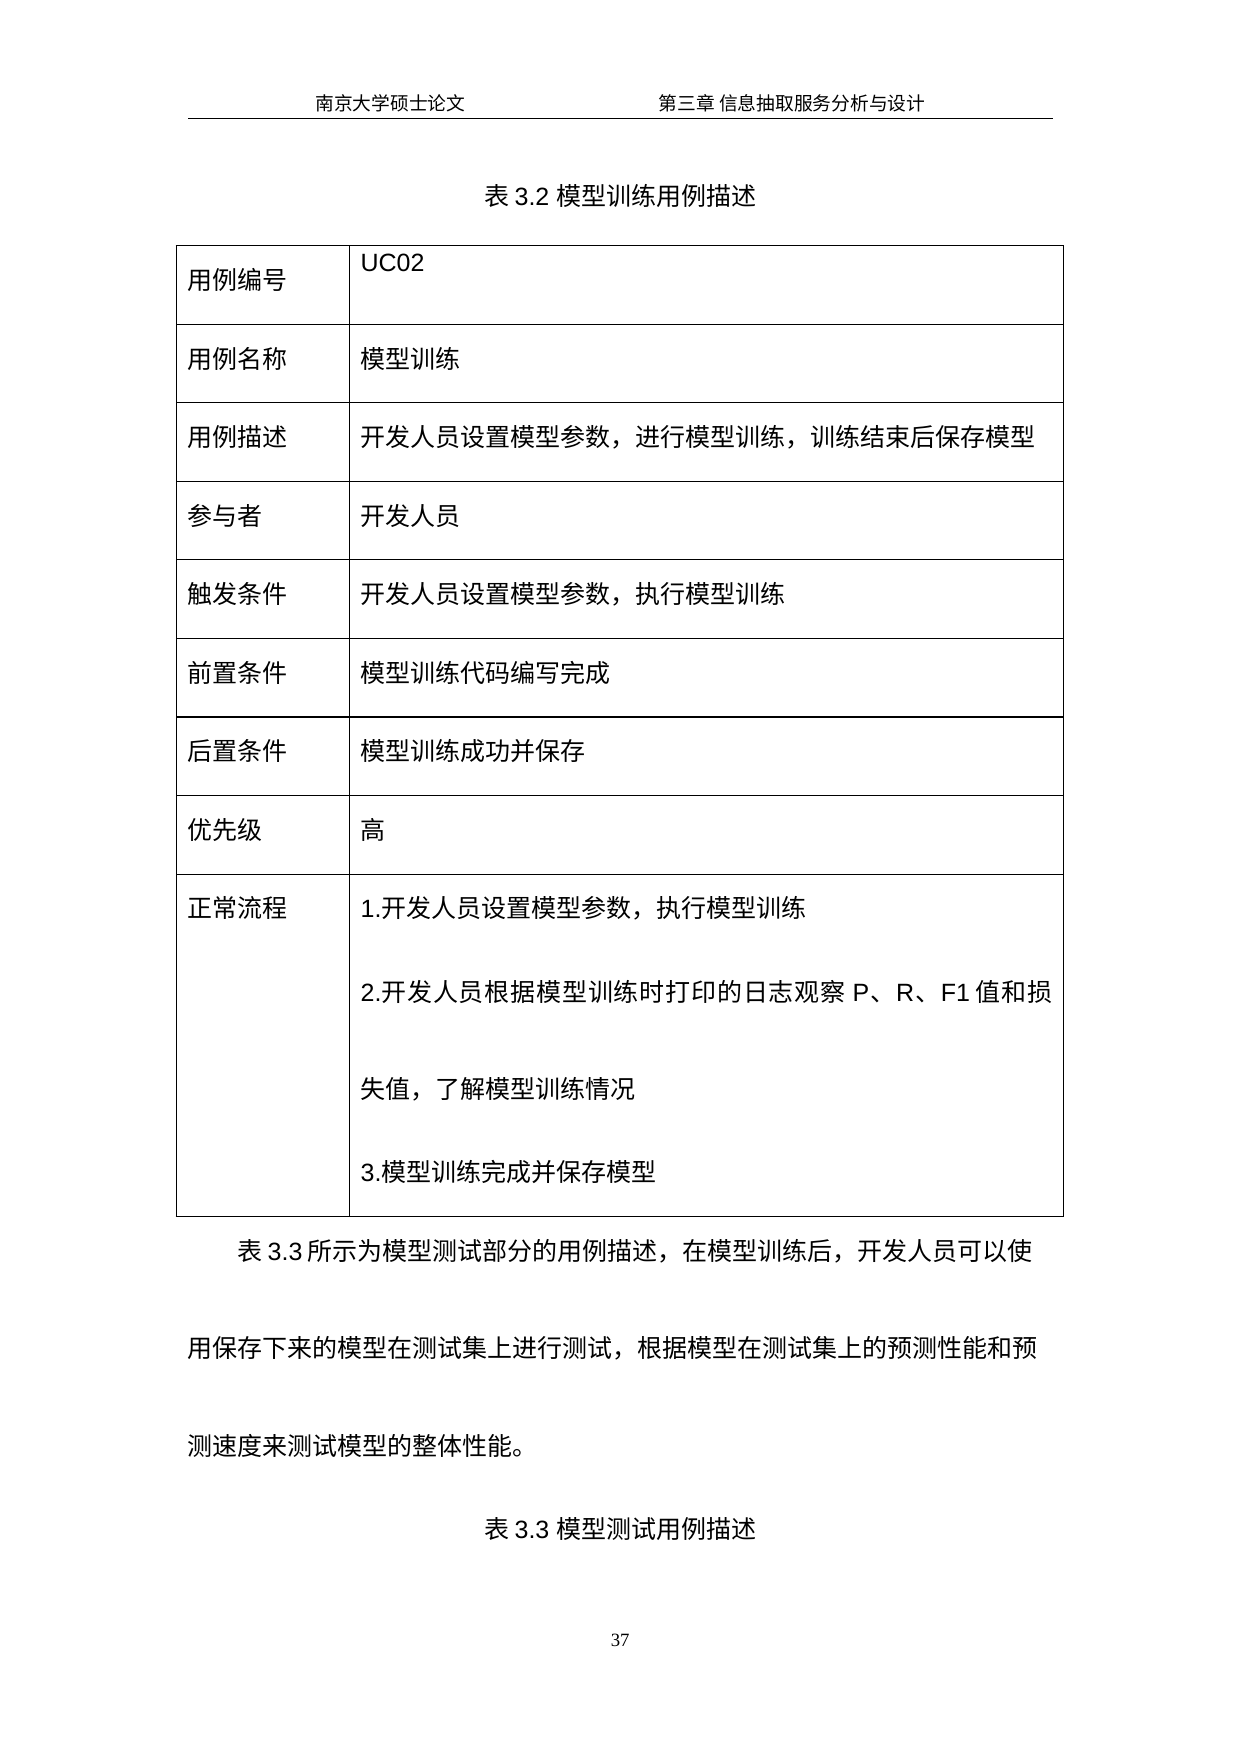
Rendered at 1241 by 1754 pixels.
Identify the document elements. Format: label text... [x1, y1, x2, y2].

table_cell 开发人员设置模型参数，进行模型训练，训练结束后保存模型 [350, 403, 1063, 481]
table_cell 用例描述 [177, 403, 349, 481]
table_cell 模型训练成功并保存 [350, 718, 1063, 795]
table_cell 开发人员设置模型参数，执行模型训练 开发人员根据模型训练时打印的日志观察P、R、F1值和损失值，了解模型训练情况 模型训练完成并保存模型 [350, 875, 1063, 1216]
table_cell 开发人员 [350, 482, 1063, 559]
text 表3.3 模型测试用例描述 [187, 1495, 1053, 1560]
table_cell 后置条件 [177, 718, 349, 795]
table_cell 模型训练代码编写完成 [350, 639, 1063, 716]
text 表3.3所示为模型测试部分的用例描述，在模型训练后，开发人员可以使用保存下来的模型在测试集上进行测试，根据模型在测试集上的预测性能和预测速度来测试模型的整体性能。 [187, 1217, 1053, 1477]
table_cell 前置条件 [177, 639, 349, 716]
table_header UC02 [350, 246, 1063, 324]
table_cell 开发人员设置模型参数，执行模型训练 [350, 560, 1063, 638]
table_header 用例编号 [177, 246, 349, 324]
table_cell 触发条件 [177, 560, 349, 638]
table_cell 优先级 [177, 796, 349, 873]
table_cell 模型训练 [350, 325, 1063, 402]
table_cell 高 [350, 796, 1063, 873]
text 表3.2 模型训练用例描述 [187, 162, 1053, 227]
table_cell 正常流程 [177, 875, 349, 1216]
table_cell 用例名称 [177, 325, 349, 402]
table_cell 参与者 [177, 482, 349, 559]
